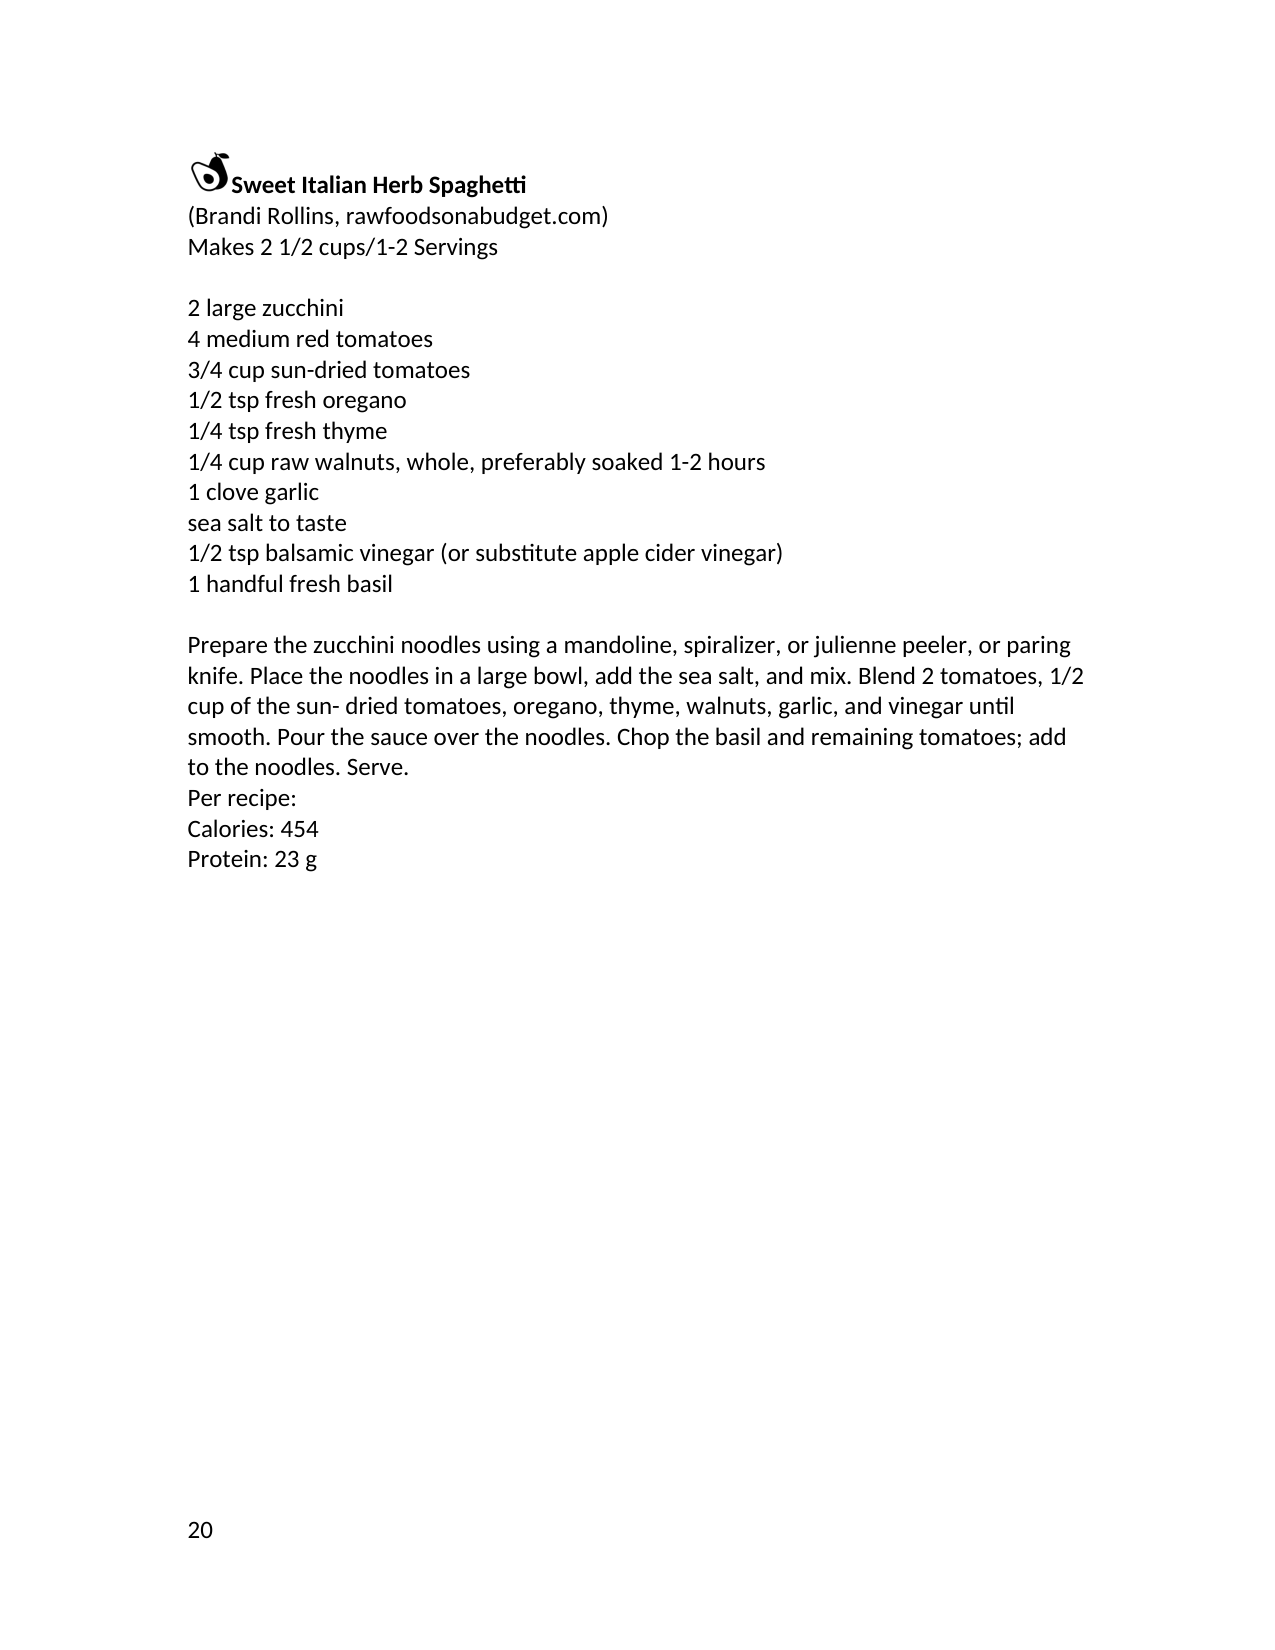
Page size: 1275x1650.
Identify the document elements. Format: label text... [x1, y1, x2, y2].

text 3/4 cup sun-dried tomatoes [187, 354, 1087, 384]
text 1 handful fresh basil [187, 568, 1087, 598]
text Per recipe: [187, 782, 1087, 813]
text Prepare the zucchini noodles using a mandoline, spiralizer, or julienne peeler, or paring knife. Place the noodles in a large bowl, add the sea salt, and mix. Blend 2 tomatoes, 1/2 cup of the sun- dried tomatoes, oregano, thyme, walnuts, garlic, and vinegar until smooth. Pour the sauce over the noodles. Chop the basil and remaining tomatoes; add to the noodles. Serve. [187, 629, 1087, 782]
text Makes 2 1/2 cups/1-2 Servings [187, 231, 1087, 262]
picture [187, 150, 232, 194]
text 2 large zucchini 4 medium red tomatoes [187, 293, 1087, 354]
text Protein: 23 g [187, 844, 1087, 874]
text Sweet Italian Herb Spaghetti [187, 150, 1087, 200]
text (Brandi Rollins, rawfoodsonabudget.com) [187, 200, 1087, 231]
text 1/2 tsp fresh oregano 1/4 tsp fresh thyme 1/4 cup raw walnuts, whole, preferably soaked 1-2 hours 1 clove garlic sea salt to taste 1/2 tsp balsamic vinegar (or substitute apple cider vinegar) [187, 384, 1087, 568]
text Calories: 454 [187, 813, 1087, 843]
